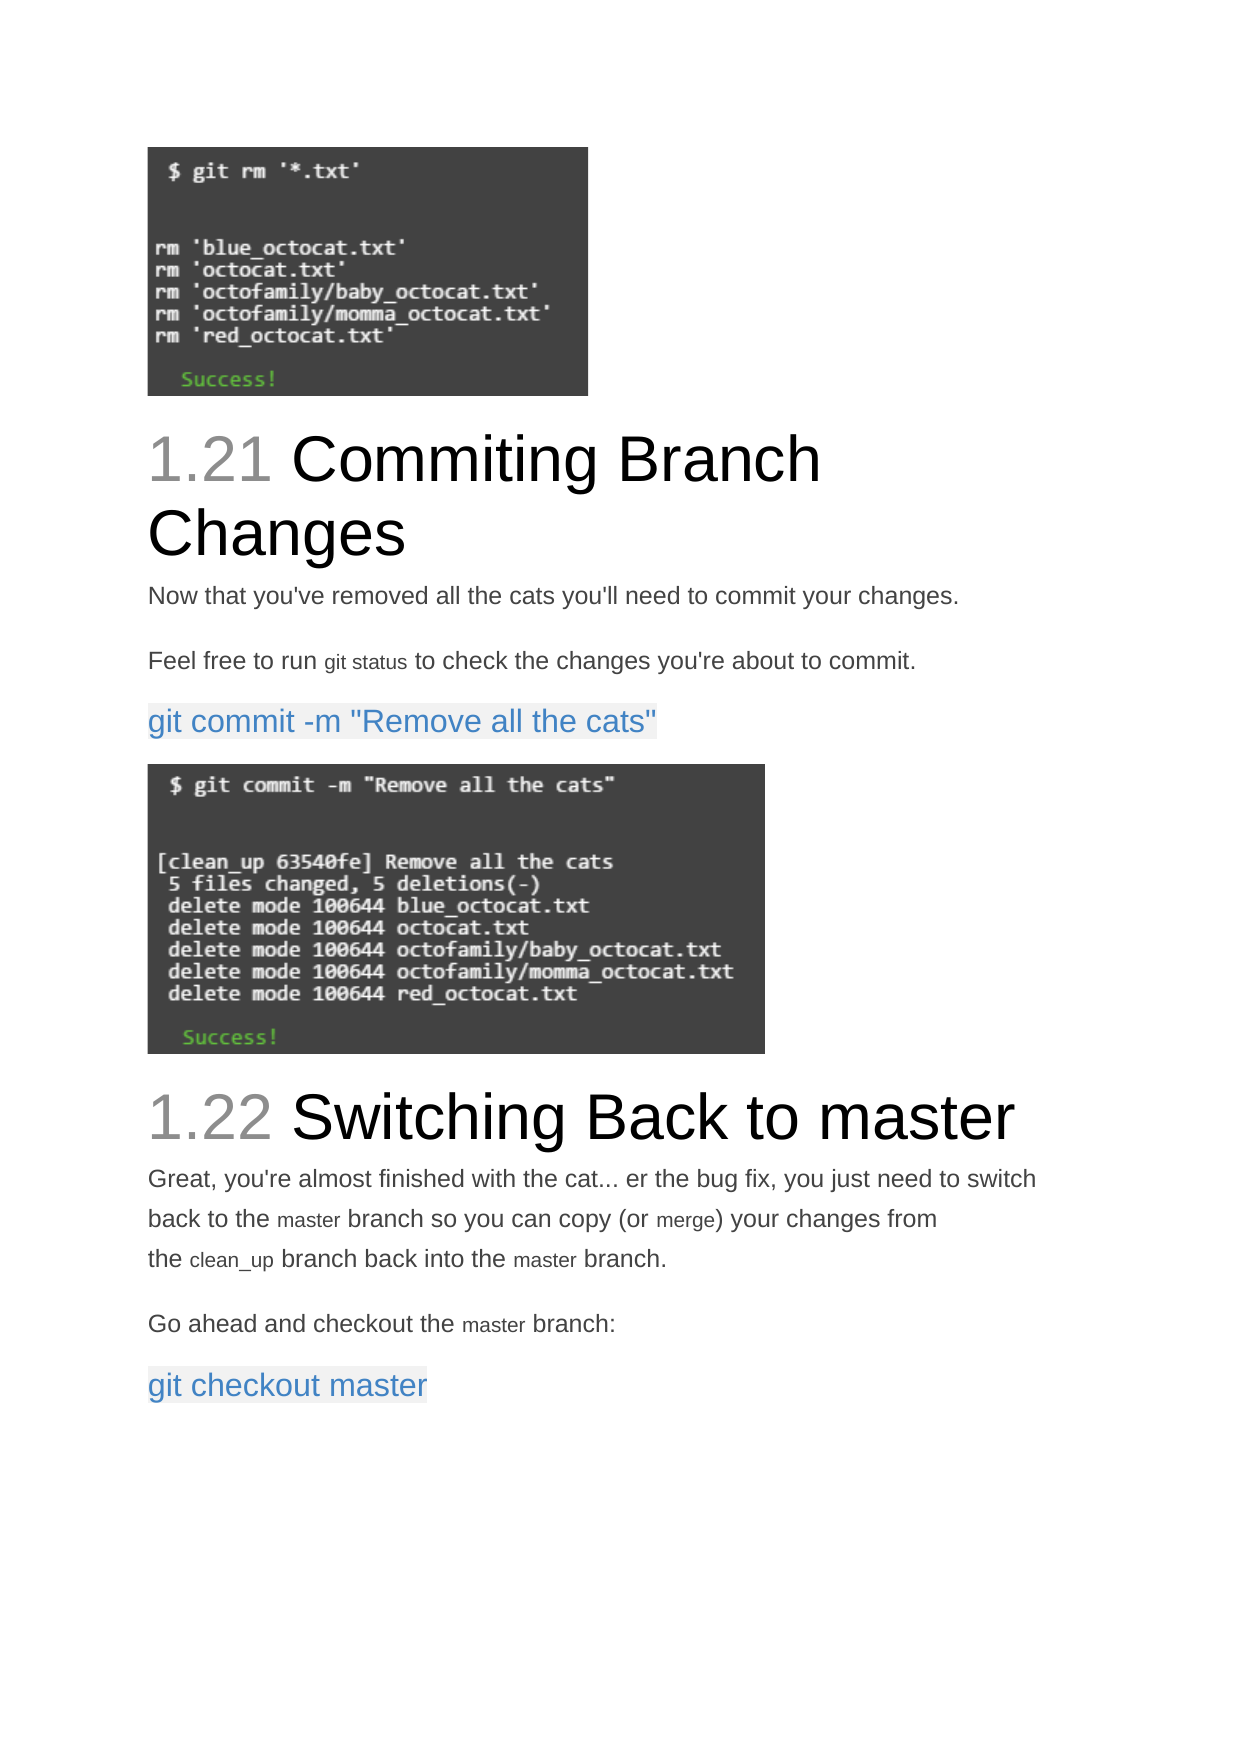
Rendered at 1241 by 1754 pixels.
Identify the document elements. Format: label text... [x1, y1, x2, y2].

picture [147, 147, 589, 396]
text Feel free to run git status to check the changes you're about to commit. [148, 634, 1093, 674]
text git checkout master [148, 1363, 1093, 1403]
picture [147, 764, 765, 1054]
text Now that you've removed all the cats you'll need to commit your changes. [148, 569, 1093, 609]
text Go ahead and checkout the master branch: [148, 1298, 1093, 1338]
subtitle 1.21 Commiting Branch Changes [148, 421, 1093, 569]
text Great, you're almost finished with the cat... er the bug fix, you just need to switch back to the master branch so you can copy (or merge) your changes from the clean_up branch back into the master branch. [148, 1153, 1093, 1273]
text git commit -m "Remove all the cats" [148, 699, 1093, 739]
subtitle 1.22 Switching Back to master [148, 1079, 1093, 1153]
